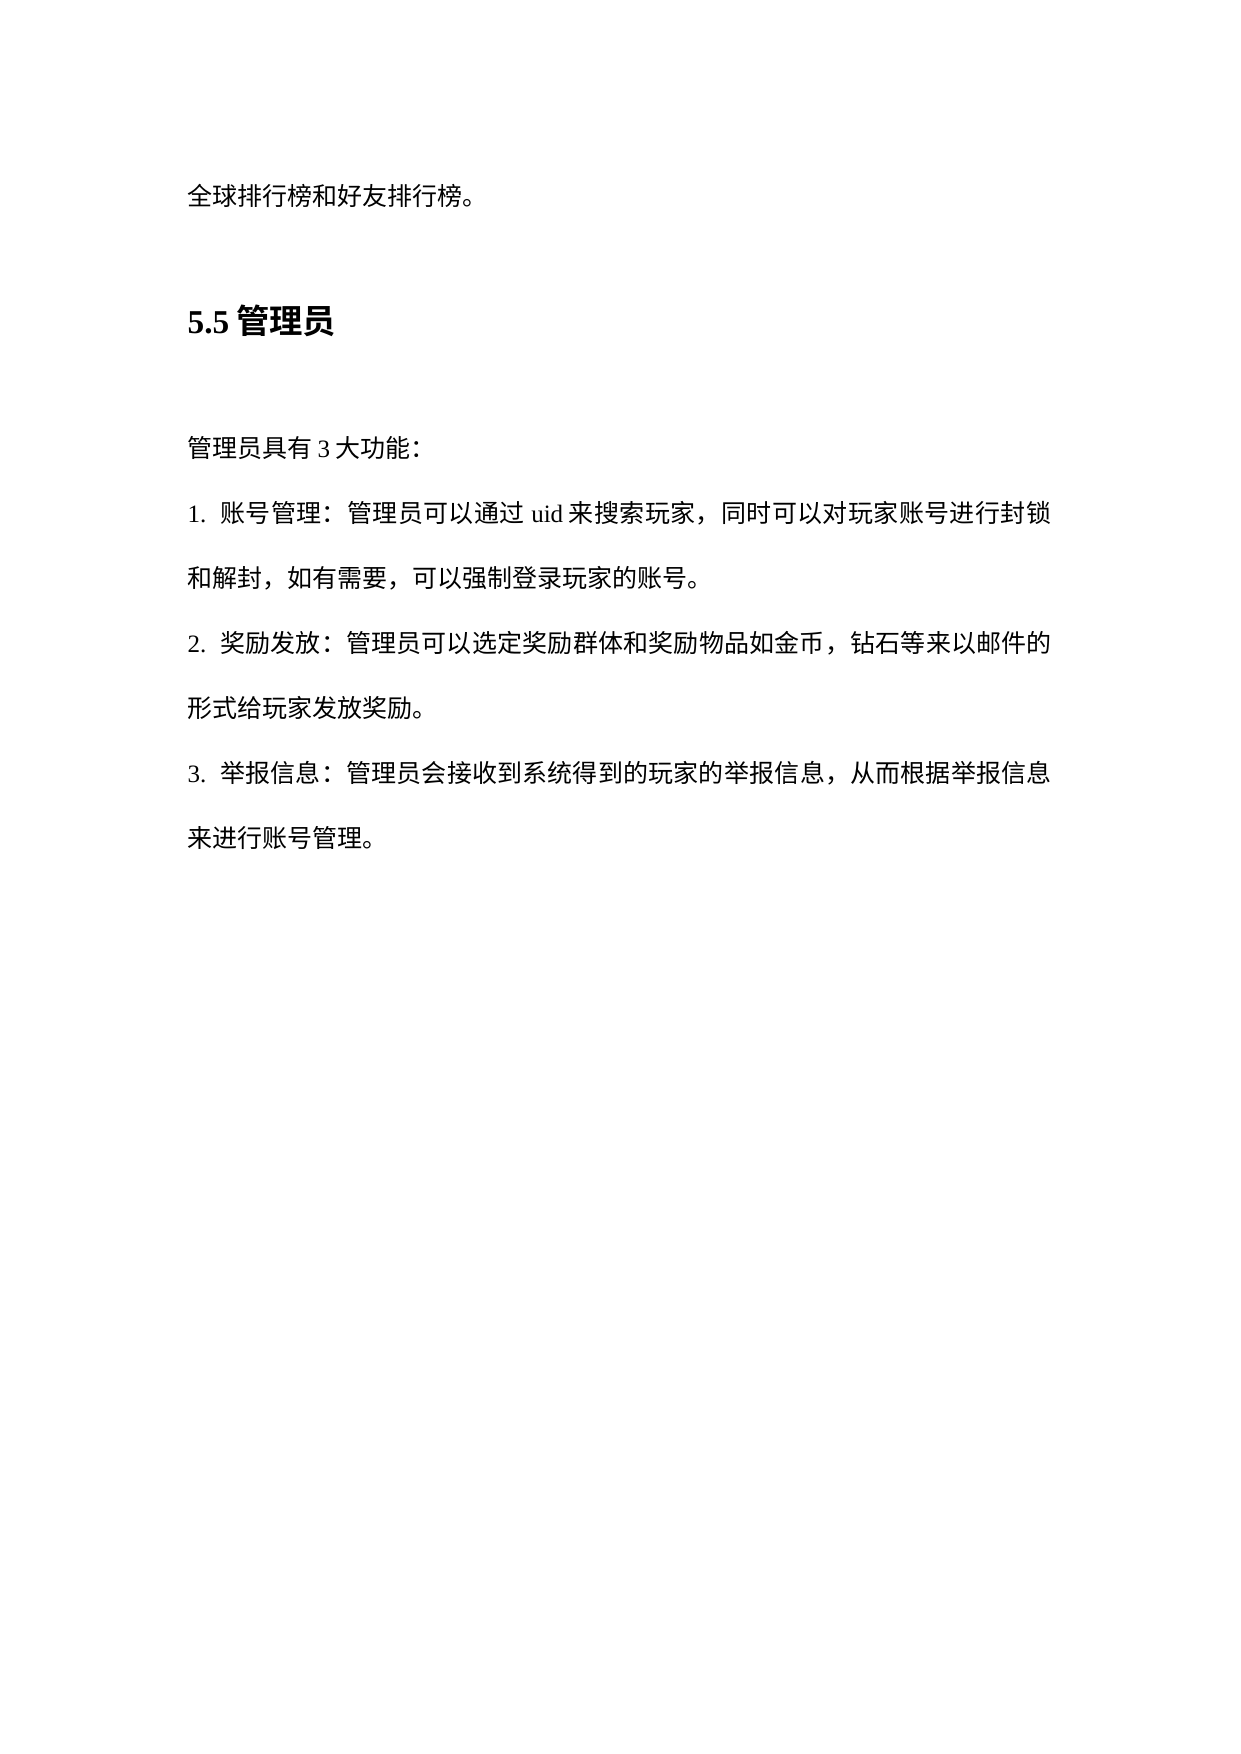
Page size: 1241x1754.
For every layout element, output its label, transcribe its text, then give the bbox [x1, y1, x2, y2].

subtitle 5.5管理员 [187, 287, 1053, 352]
list 账号管理：管理员可以通过uid来搜索玩家，同时可以对玩家账号进行封锁和解封，如有需要，可以强制登录玩家的账号。 [187, 479, 1053, 609]
list 奖励发放：管理员可以选定奖励群体和奖励物品如金币，钻石等来以邮件的形式给玩家发放奖励。 [187, 609, 1053, 739]
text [187, 162, 1053, 227]
list 举报信息：管理员会接收到系统得到的玩家的举报信息，从而根据举报信息来进行账号管理。 [187, 739, 1053, 869]
text 管理员具有3大功能： [187, 414, 1053, 479]
